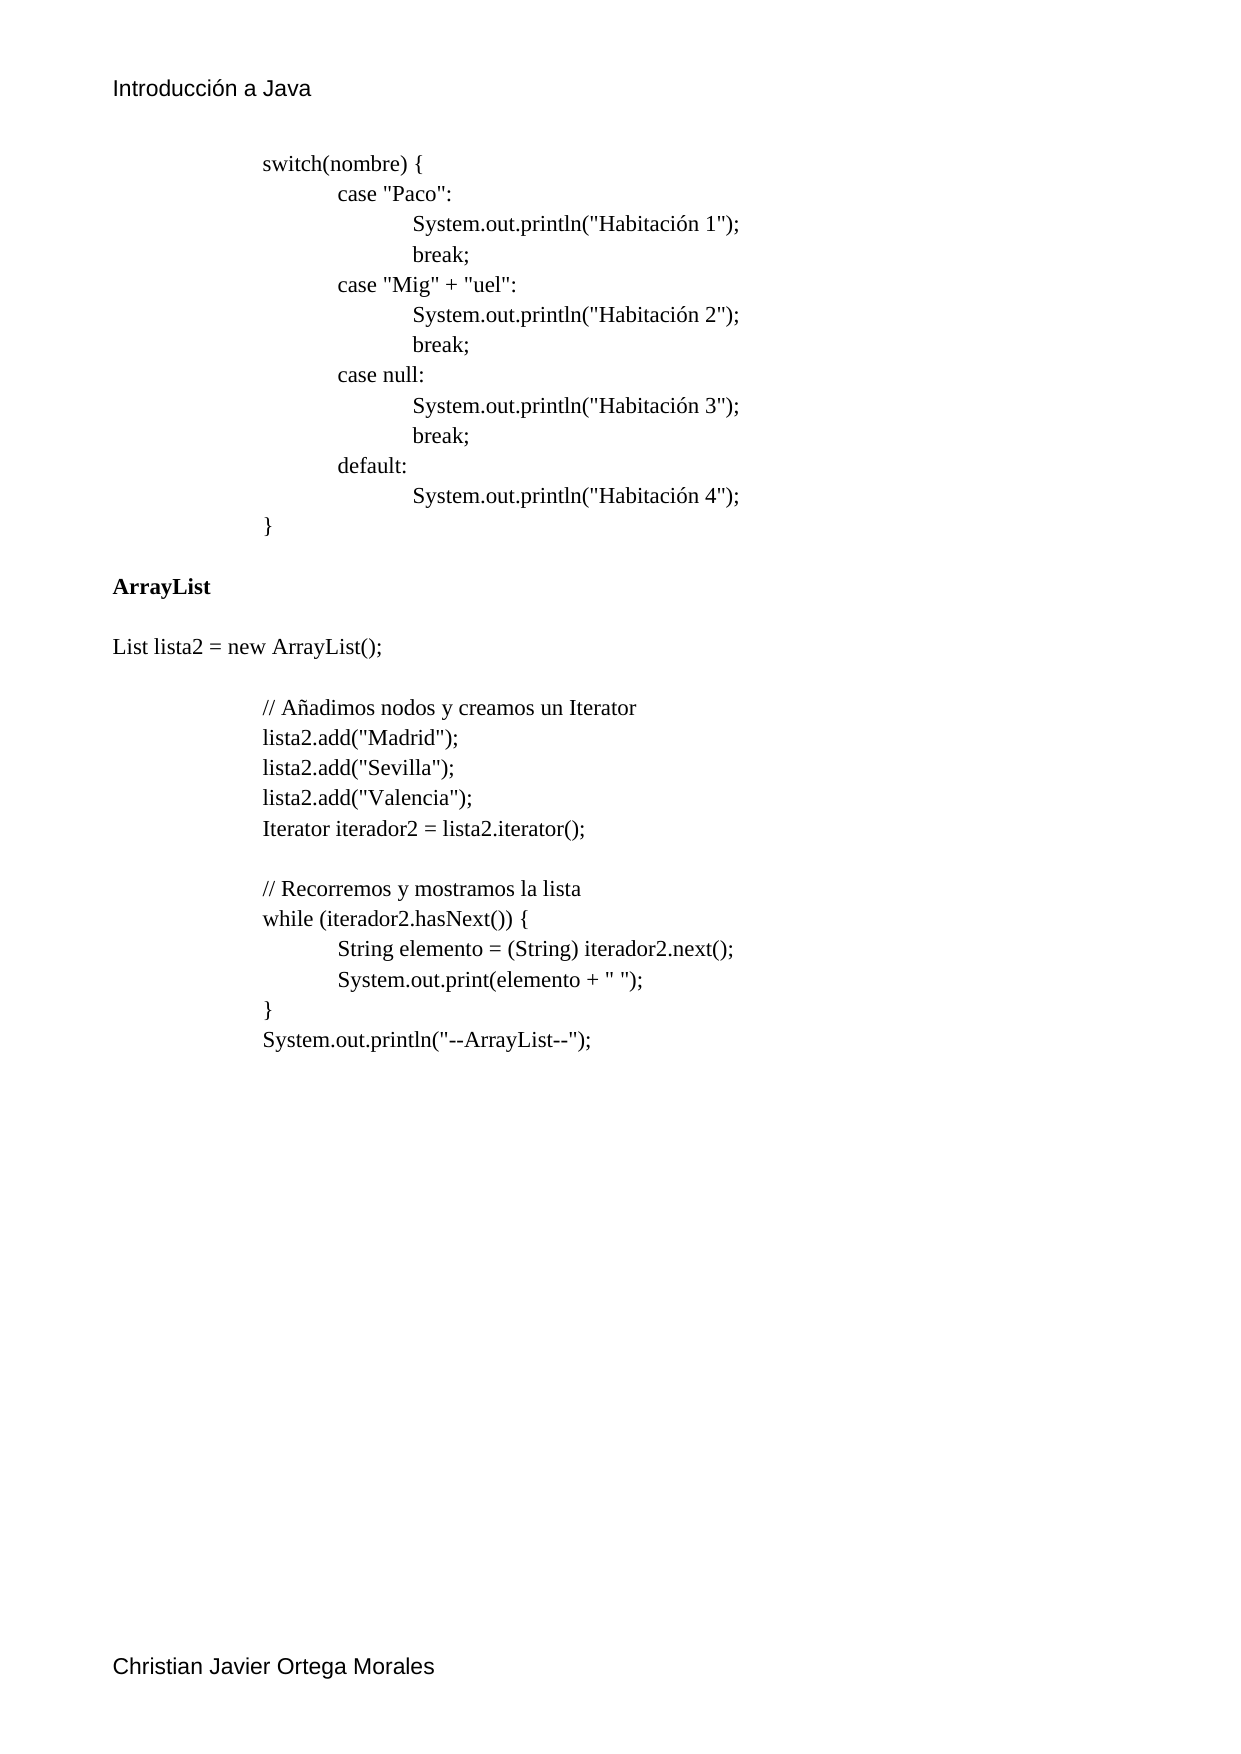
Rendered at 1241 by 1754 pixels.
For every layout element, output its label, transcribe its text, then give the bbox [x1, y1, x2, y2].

text // Recorremos y mostramos la lista [112, 875, 1128, 901]
text Iterator iterador2 = lista2.iterator(); [112, 814, 1128, 841]
text System.out.println("Habitación 2"); [112, 301, 1128, 327]
text } [112, 512, 1128, 539]
text // Añadimos nodos y creamos un Iterator [112, 694, 1128, 720]
text default: [112, 452, 1128, 478]
text List lista2 = new ArrayList(); [112, 633, 1128, 660]
text System.out.print(elemento + " "); [112, 966, 1128, 992]
text System.out.println("--ArrayList--"); [112, 1026, 1128, 1052]
text switch(nombre) { [112, 150, 1128, 176]
text lista2.add("Sevilla"); [112, 754, 1128, 781]
text case "Paco": [112, 180, 1128, 207]
text lista2.add("Valencia"); [112, 784, 1128, 811]
text break; [112, 241, 1128, 267]
text String elemento = (String) iterador2.next(); [112, 935, 1128, 962]
text case "Mig" + "uel": [112, 271, 1128, 297]
text System.out.println("Habitación 1"); [112, 210, 1128, 237]
text break; [112, 422, 1128, 448]
text lista2.add("Madrid"); [112, 724, 1128, 750]
text case null: [112, 361, 1128, 388]
text break; [112, 331, 1128, 358]
text System.out.println("Habitación 3"); [112, 392, 1128, 418]
text System.out.println("Habitación 4"); [112, 482, 1128, 509]
text } [112, 996, 1128, 1022]
text while (iterador2.hasNext()) { [112, 905, 1128, 932]
text ArrayList [112, 573, 1128, 599]
